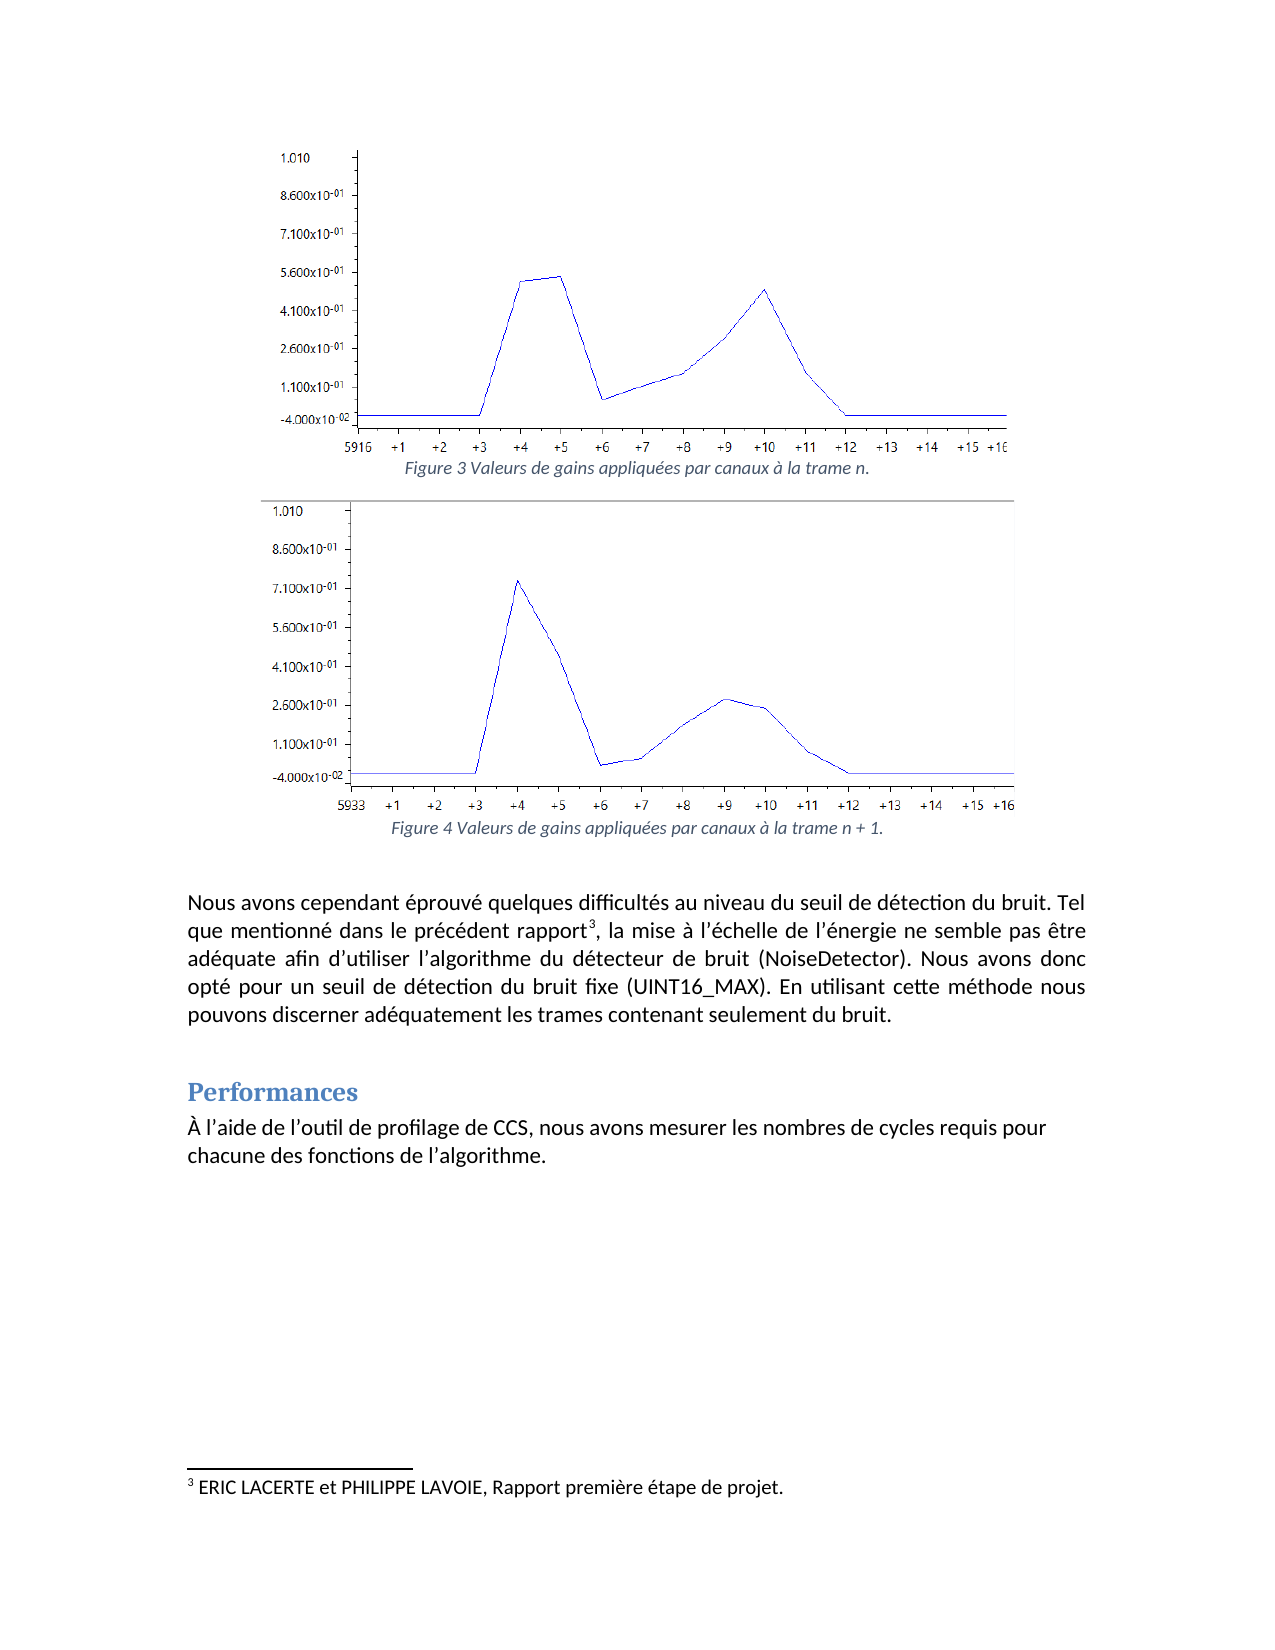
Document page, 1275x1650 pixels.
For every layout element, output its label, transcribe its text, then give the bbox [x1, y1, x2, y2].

picture [260, 500, 1015, 817]
text Nous avons cependant éprouvé quelques difficultés au niveau du seuil de détection du bruit. Tel que mentionné dans le précédent rapport, la mise à l’échelle de l’énergie ne semble pas être adéquate afin d’utiliser l’algorithme du détecteur de bruit (NoiseDetector). Nous avons donc opté pour un seuil de détection du bruit fixe (UINT16_MAX). En utilisant cette méthode nous pouvons discerner adéquatement les trames contenant seulement du bruit. [187, 888, 1087, 1028]
text Figure 4 Valeurs de gains appliquées par canaux à la trame n + 1. [187, 816, 1087, 839]
subtitle Performances [187, 1077, 1087, 1108]
picture [268, 150, 1007, 457]
text Figure 3 Valeurs de gains appliquées par canaux à la trame n. [187, 456, 1087, 479]
text À l’aide de l’outil de profilage de CCS, nous avons mesurer les nombres de cycles requis pour chacune des fonctions de l’algorithme. [187, 1113, 1087, 1169]
